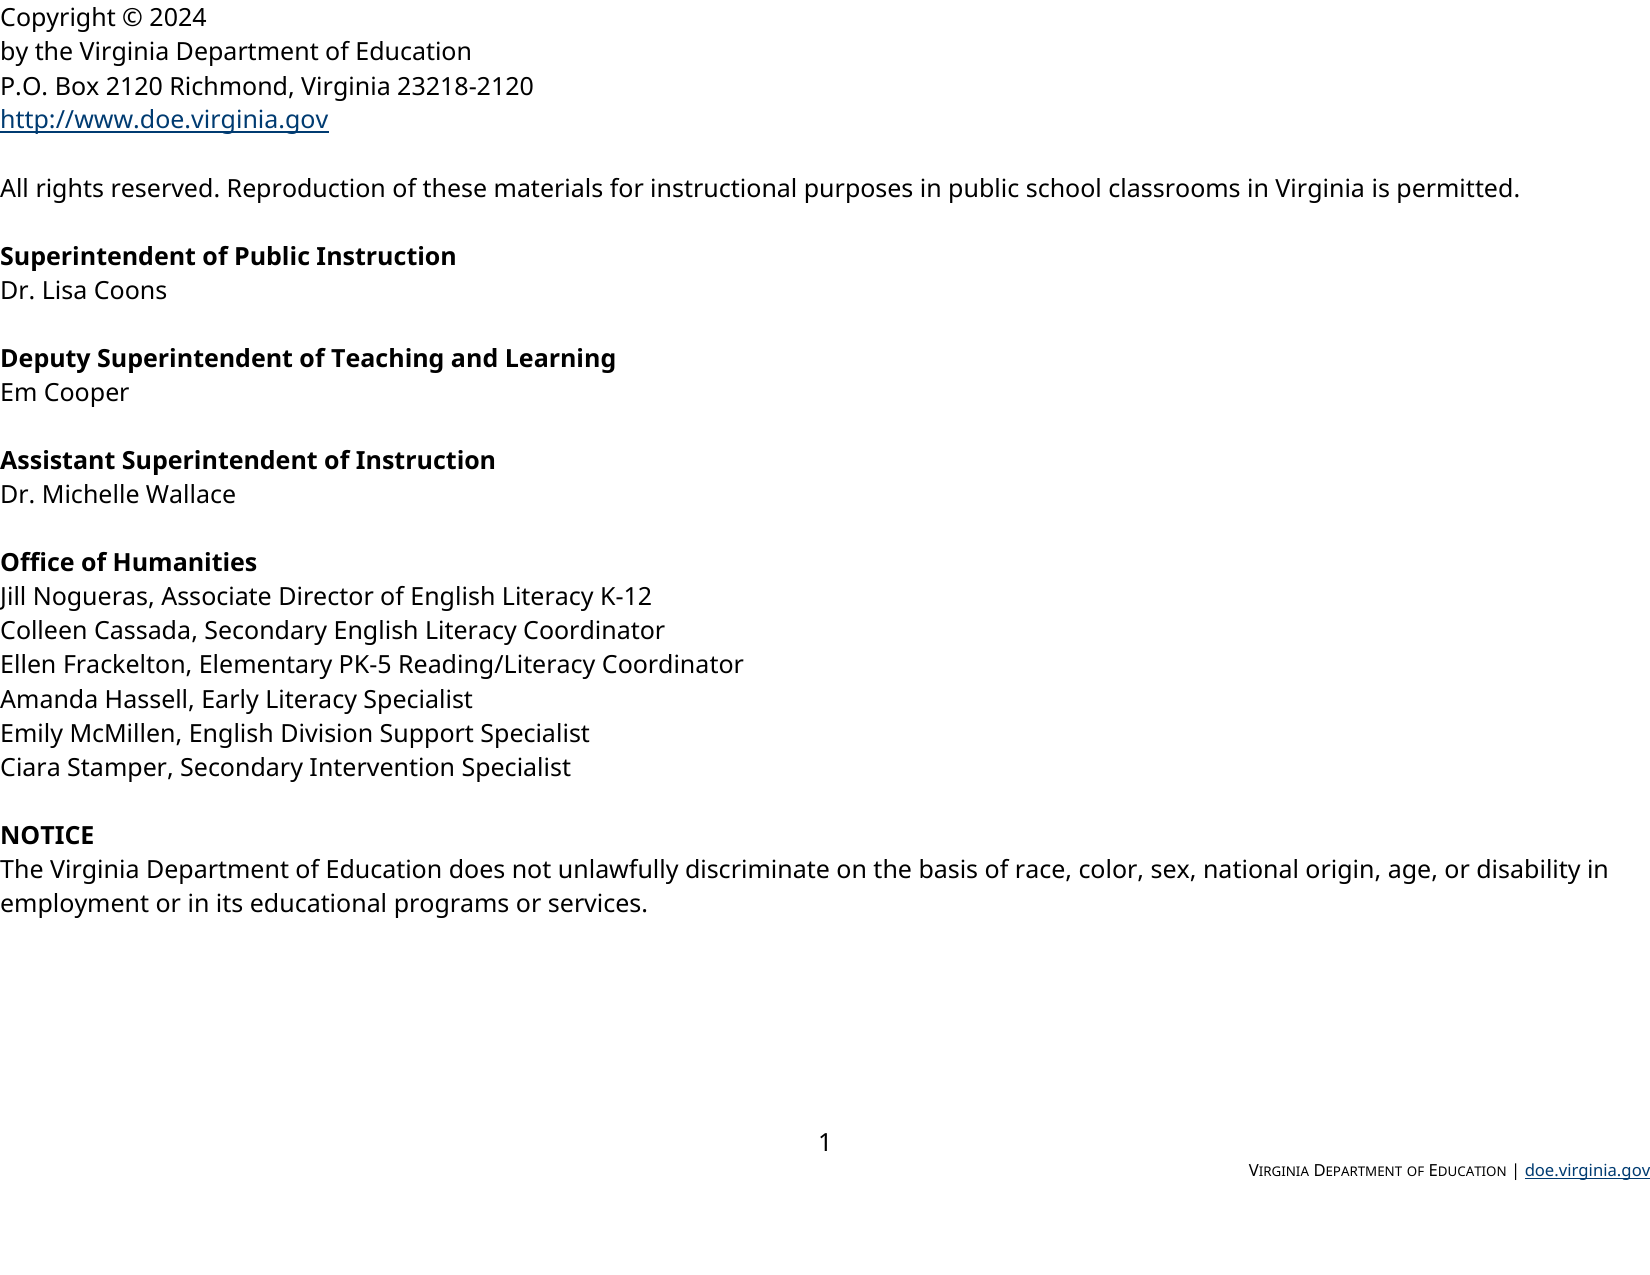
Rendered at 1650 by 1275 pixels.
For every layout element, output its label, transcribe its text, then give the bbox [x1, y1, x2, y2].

text The Virginia Department of Education does not unlawfully discriminate on the basis of race, color, sex, national origin, age, or disability in employment or in its educational programs or services. [0, 852, 1650, 920]
text Emily McMillen, English Division Support Specialist [0, 715, 1650, 749]
text Dr. Michelle Wallace [0, 477, 1650, 511]
text Em Cooper [0, 375, 1650, 409]
text Office of Humanities [0, 545, 1650, 579]
text Superintendent of Public Instruction [0, 238, 1650, 272]
text Amanda Hassell, Early Literacy Specialist [0, 681, 1650, 715]
text P.O. Box 2120 Richmond, Virginia 23218-2120 [0, 68, 1650, 102]
text Ciara Stamper, Secondary Intervention Specialist [0, 749, 1650, 783]
text by the Virginia Department of Education [0, 34, 1650, 68]
text Dr. Lisa Coons [0, 272, 1650, 307]
text Ellen Frackelton, Elementary PK-5 Reading/Literacy Coordinator [0, 647, 1650, 681]
text All rights reserved. Reproduction of these materials for instructional purposes in public school classrooms in Virginia is permitted. [0, 170, 1650, 204]
text http://www.doe.virginia.gov [0, 102, 1650, 136]
text Copyright © 2024 [0, 0, 1650, 34]
text Jill Nogueras, Associate Director of English Literacy K-12 [0, 579, 1650, 613]
text NOTICE [0, 817, 1650, 852]
text Colleen Cassada, Secondary English Literacy Coordinator [0, 613, 1650, 647]
text Assistant Superintendent of Instruction [0, 443, 1650, 477]
text Deputy Superintendent of Teaching and Learning [0, 341, 1650, 375]
